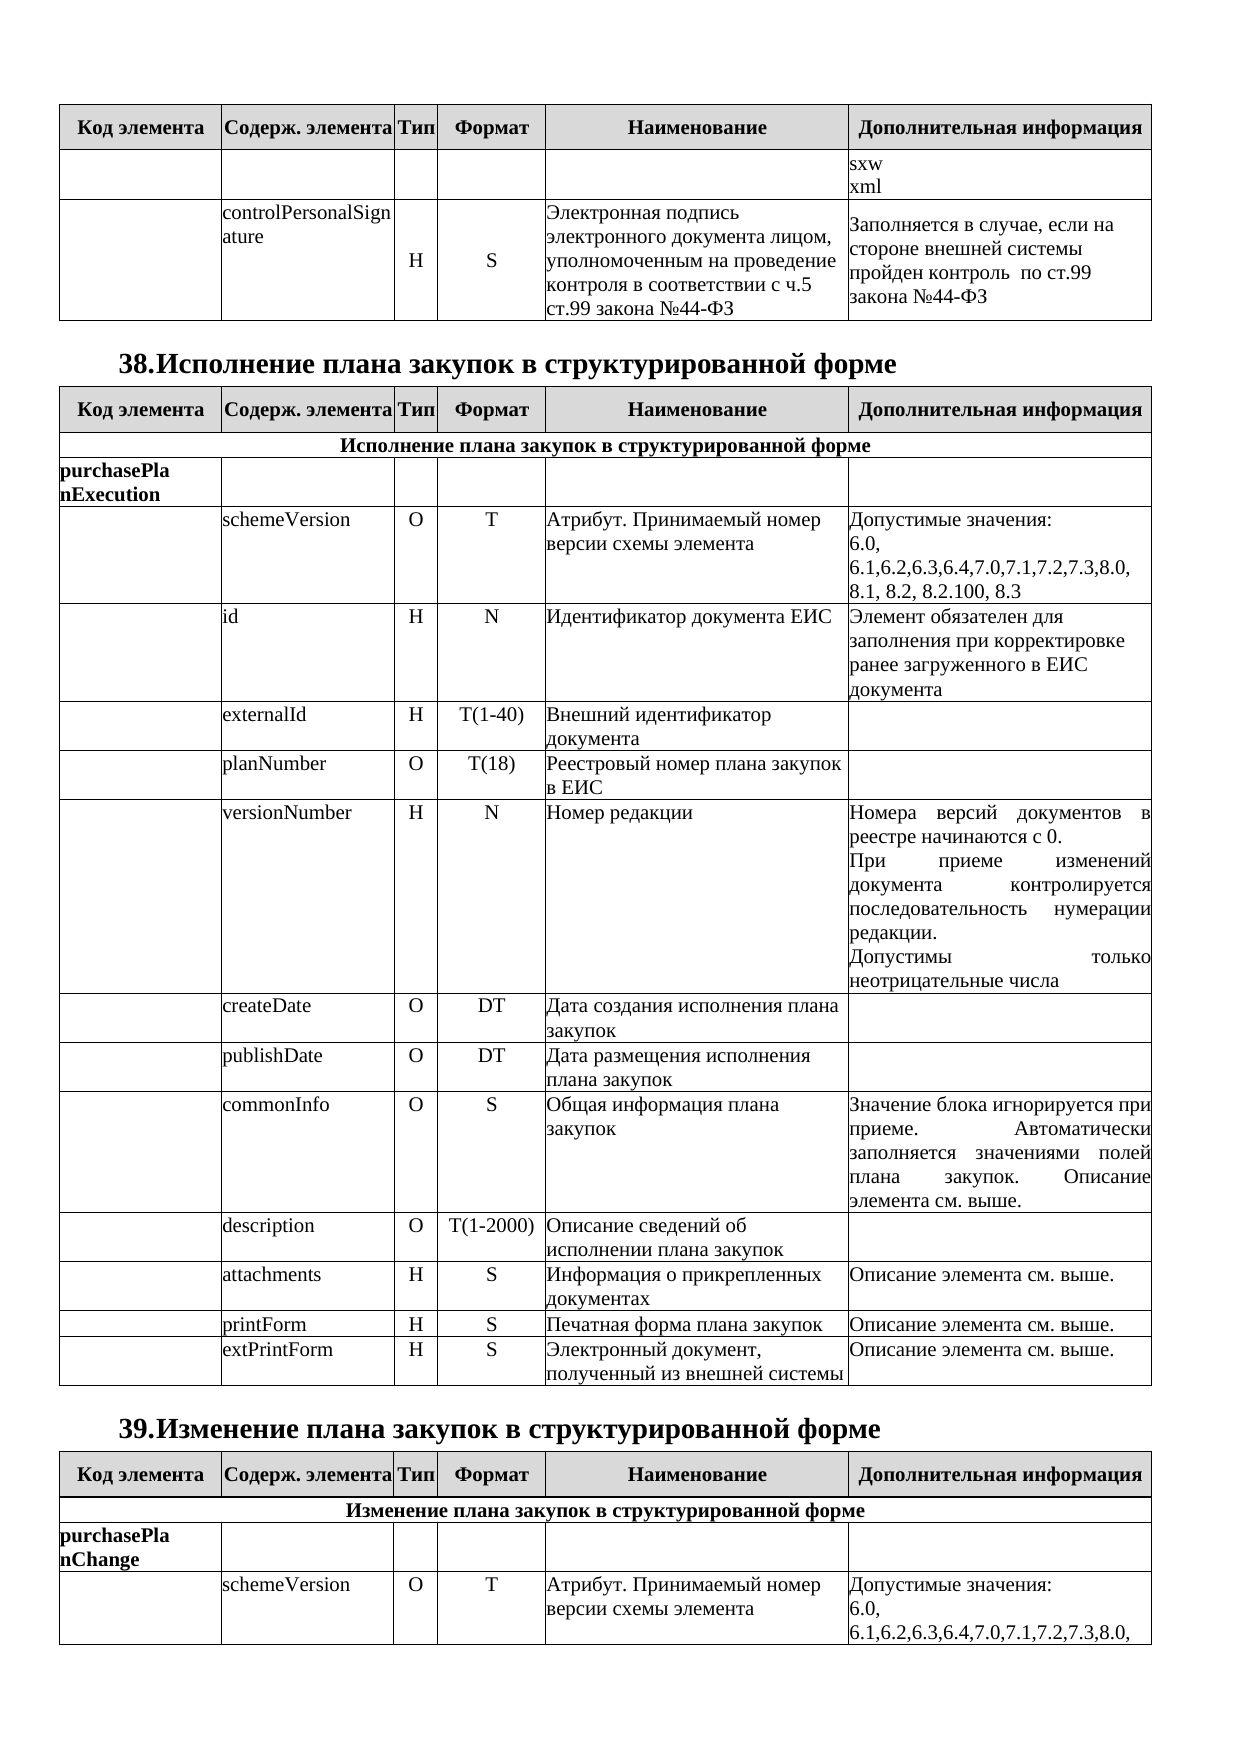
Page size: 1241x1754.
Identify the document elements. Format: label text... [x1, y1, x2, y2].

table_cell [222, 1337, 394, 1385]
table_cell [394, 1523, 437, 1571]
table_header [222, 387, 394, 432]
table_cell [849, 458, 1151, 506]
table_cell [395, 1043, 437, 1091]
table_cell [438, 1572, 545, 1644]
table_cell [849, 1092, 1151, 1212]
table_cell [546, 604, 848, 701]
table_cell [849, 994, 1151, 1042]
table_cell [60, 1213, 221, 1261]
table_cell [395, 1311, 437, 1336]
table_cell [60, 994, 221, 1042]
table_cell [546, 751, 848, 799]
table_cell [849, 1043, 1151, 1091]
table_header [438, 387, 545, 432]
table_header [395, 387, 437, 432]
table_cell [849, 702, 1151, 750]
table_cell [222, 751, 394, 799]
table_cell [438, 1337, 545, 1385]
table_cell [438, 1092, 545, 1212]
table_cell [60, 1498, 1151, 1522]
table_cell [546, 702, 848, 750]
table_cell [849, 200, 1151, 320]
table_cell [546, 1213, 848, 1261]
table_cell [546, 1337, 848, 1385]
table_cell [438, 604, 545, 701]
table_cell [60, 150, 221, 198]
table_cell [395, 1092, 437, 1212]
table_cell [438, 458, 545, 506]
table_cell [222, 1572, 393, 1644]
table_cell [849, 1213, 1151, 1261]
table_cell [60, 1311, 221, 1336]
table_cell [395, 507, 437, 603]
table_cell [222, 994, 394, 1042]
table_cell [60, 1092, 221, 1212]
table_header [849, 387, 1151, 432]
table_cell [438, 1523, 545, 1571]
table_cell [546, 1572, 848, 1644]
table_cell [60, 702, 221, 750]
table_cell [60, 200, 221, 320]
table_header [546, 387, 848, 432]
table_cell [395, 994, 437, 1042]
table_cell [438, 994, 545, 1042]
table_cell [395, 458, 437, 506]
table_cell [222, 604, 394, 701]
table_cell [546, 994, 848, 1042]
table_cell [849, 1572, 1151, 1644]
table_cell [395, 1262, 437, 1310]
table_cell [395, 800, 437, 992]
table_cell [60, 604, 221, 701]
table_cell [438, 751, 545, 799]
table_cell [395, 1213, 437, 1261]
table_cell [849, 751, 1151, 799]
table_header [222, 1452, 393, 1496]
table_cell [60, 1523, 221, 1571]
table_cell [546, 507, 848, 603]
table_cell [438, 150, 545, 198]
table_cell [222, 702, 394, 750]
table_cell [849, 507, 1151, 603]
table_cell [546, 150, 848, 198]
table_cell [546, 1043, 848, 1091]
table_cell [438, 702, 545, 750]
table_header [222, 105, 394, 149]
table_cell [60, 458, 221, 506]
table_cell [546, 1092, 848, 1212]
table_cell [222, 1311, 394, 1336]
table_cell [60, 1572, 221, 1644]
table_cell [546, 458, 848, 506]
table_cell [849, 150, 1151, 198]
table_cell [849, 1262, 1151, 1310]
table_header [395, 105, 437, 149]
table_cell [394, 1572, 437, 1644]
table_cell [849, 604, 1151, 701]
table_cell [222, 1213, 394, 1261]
subtitle Исполнение плана закупок в структурированной форме [118, 346, 1152, 379]
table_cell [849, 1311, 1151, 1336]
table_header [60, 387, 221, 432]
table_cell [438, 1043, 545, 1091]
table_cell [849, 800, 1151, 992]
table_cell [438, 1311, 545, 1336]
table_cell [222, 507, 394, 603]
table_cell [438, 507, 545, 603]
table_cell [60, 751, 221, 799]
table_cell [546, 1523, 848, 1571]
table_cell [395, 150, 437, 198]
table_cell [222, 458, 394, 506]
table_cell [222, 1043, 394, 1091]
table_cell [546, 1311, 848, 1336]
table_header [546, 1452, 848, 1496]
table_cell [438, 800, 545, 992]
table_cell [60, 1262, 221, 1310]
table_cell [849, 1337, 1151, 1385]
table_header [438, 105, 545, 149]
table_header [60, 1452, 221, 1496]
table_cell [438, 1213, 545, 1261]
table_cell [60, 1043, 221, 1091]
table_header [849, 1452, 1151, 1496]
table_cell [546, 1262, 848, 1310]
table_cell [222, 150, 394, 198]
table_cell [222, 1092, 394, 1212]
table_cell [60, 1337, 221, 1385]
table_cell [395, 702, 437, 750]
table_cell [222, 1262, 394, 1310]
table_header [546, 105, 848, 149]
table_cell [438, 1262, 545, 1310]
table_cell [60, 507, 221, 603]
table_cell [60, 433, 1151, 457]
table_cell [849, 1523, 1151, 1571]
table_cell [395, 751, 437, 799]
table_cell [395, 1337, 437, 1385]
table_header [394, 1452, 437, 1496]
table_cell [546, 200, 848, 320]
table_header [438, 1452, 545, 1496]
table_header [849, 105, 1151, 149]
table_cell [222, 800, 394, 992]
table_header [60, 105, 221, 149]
subtitle Изменение плана закупок в структурированной форме [118, 1411, 1152, 1444]
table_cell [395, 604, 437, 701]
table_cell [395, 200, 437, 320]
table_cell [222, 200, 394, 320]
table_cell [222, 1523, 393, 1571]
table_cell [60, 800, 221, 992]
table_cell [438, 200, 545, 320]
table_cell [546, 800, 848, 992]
